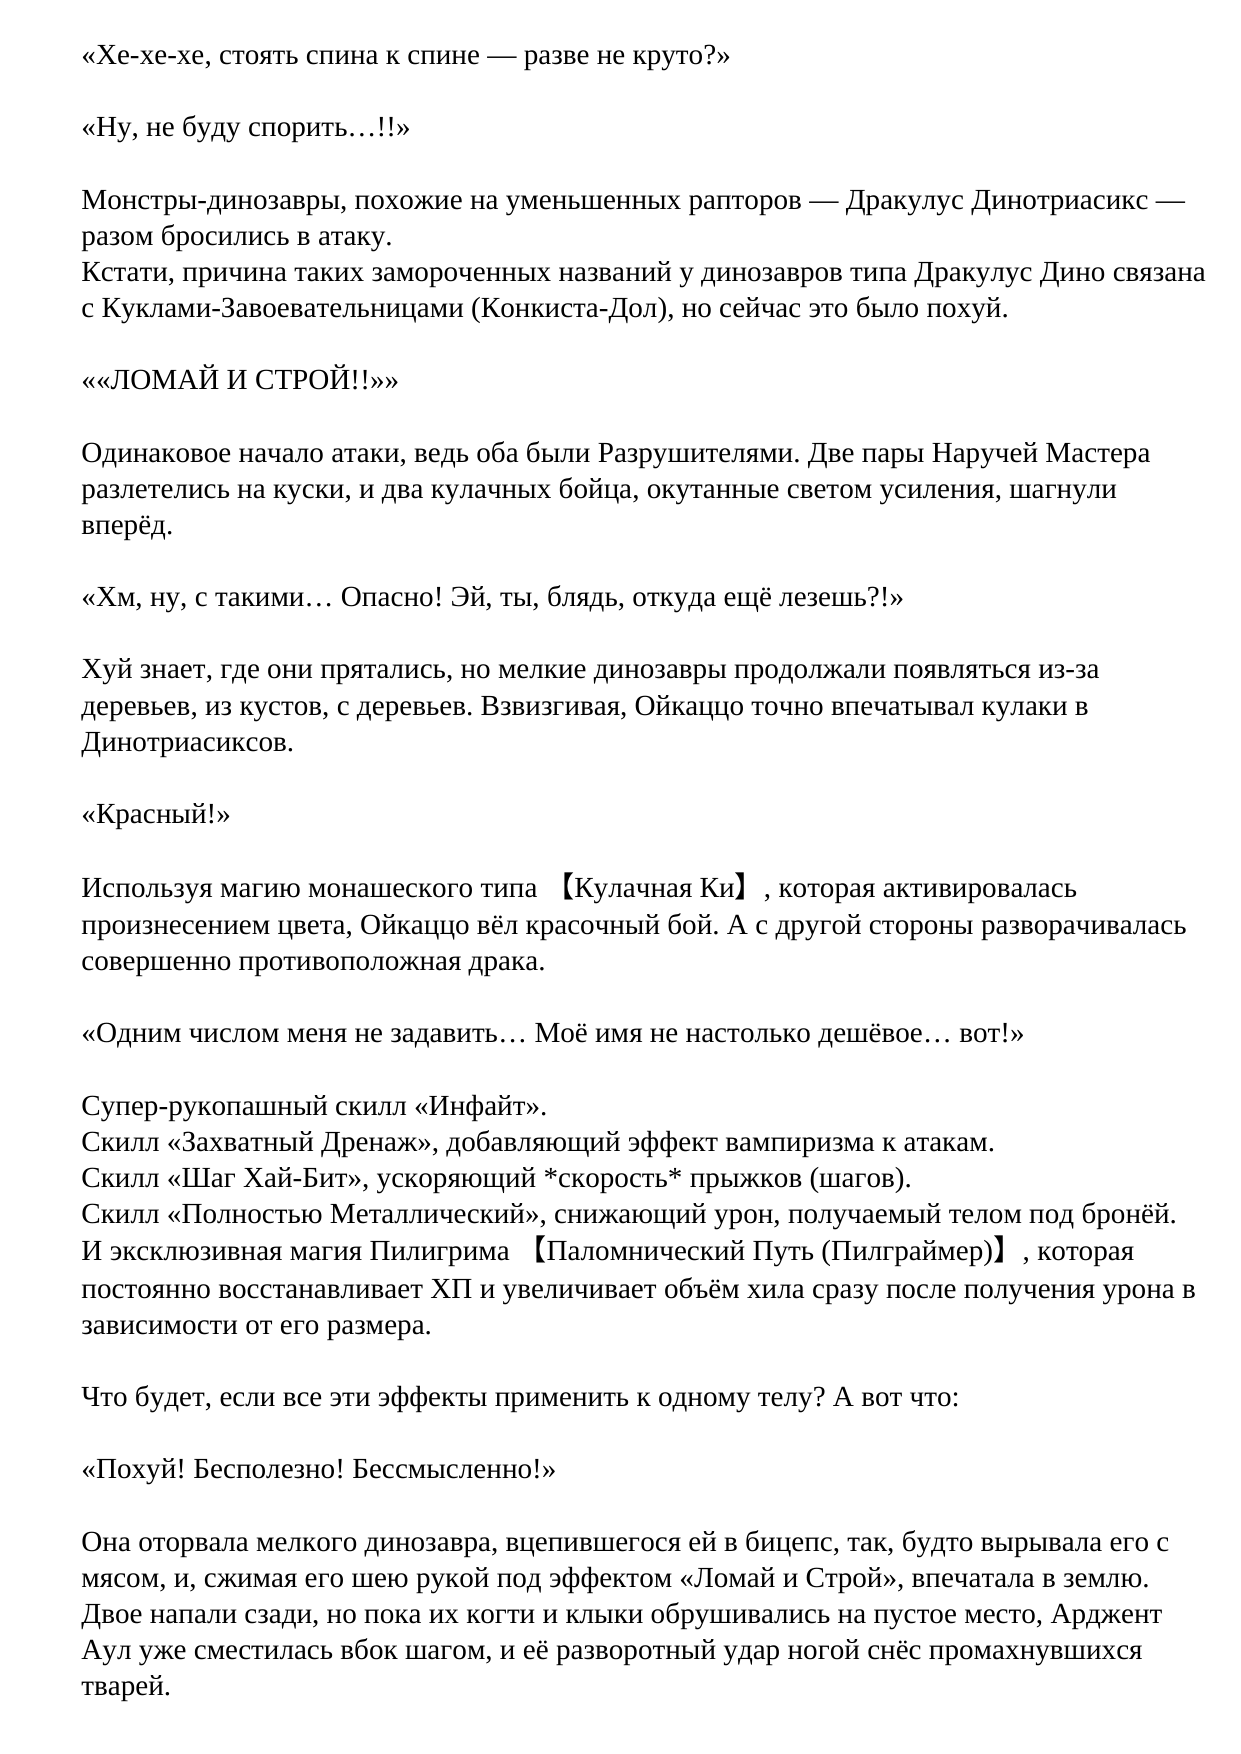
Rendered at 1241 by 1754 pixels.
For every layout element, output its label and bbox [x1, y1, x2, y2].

text [81, 37, 1215, 1738]
